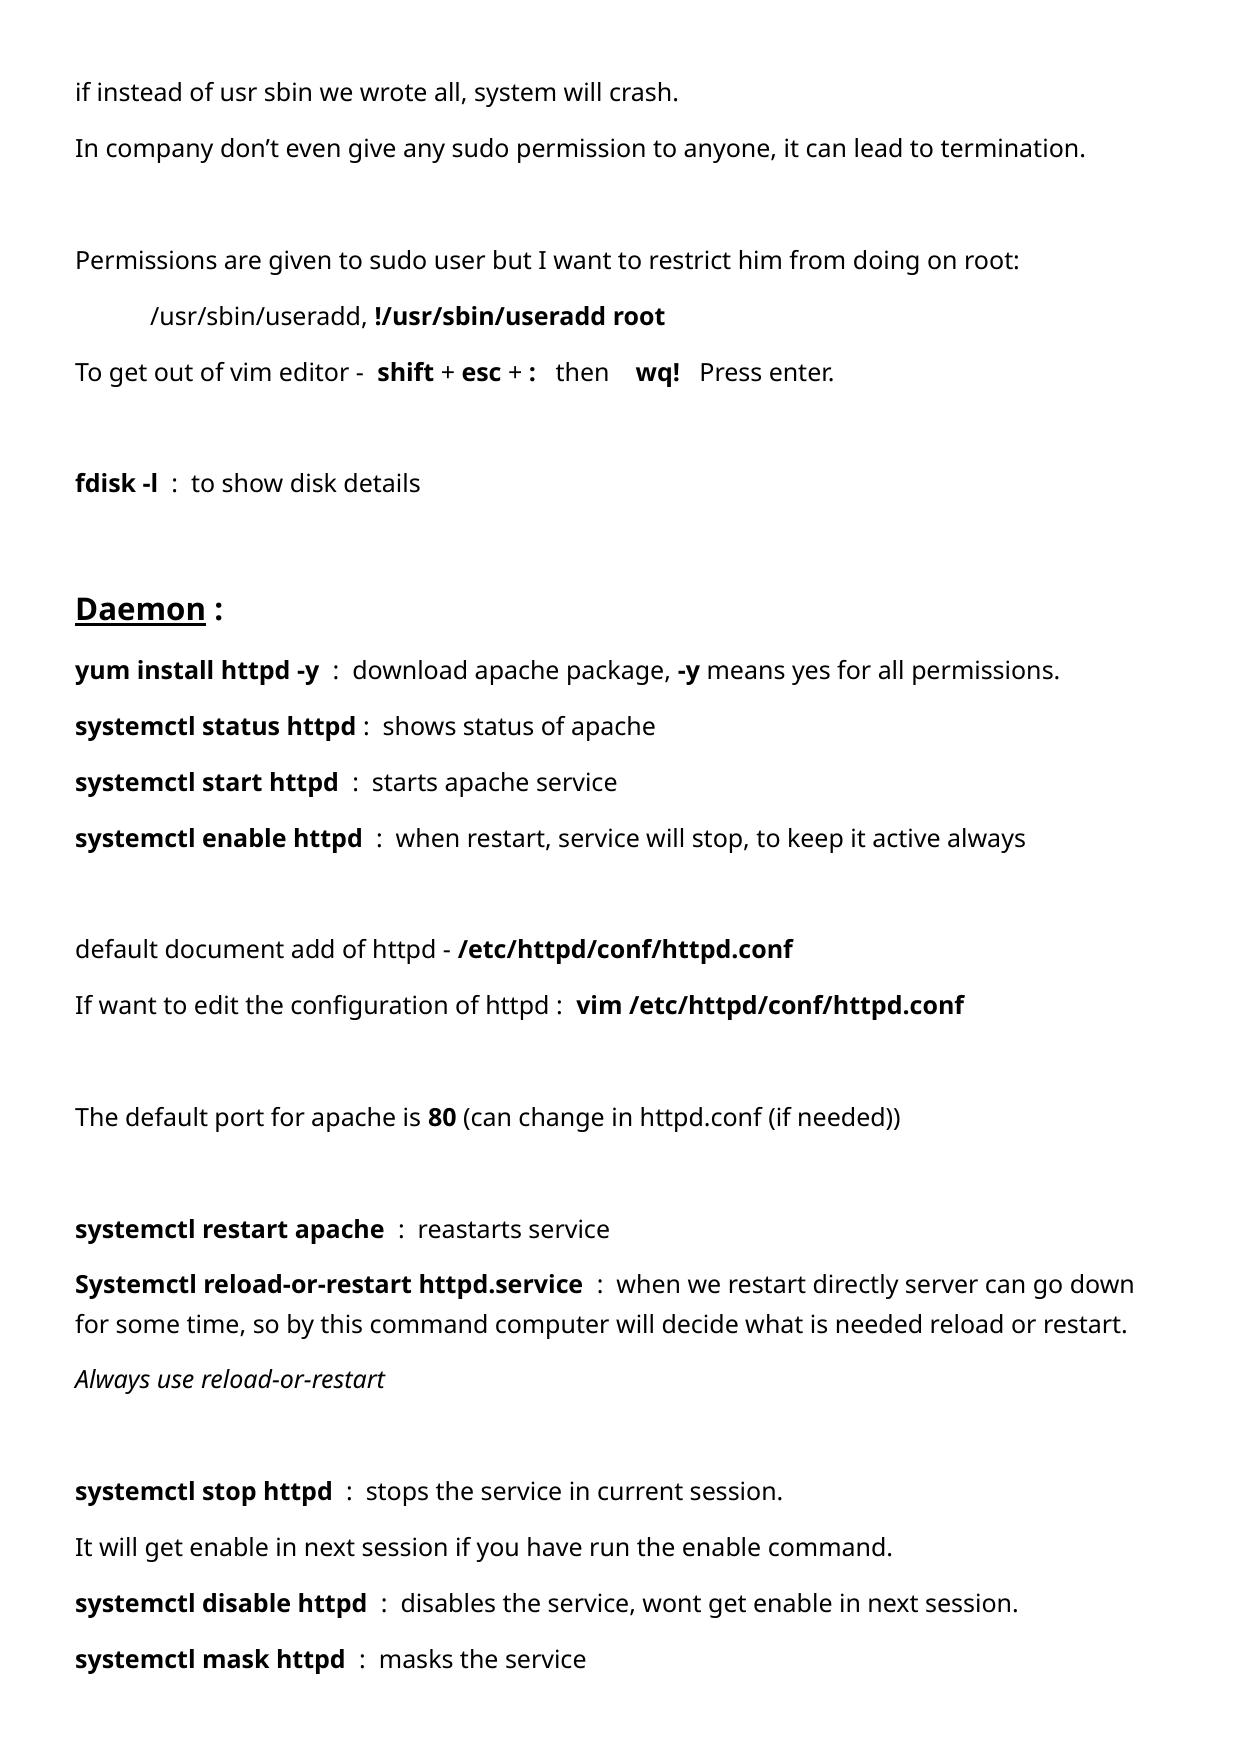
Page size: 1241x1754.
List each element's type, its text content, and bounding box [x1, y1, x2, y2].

text Daemon : [75, 587, 1165, 630]
text It will get enable in next session if you have run the enable command. [75, 1529, 1165, 1564]
text Always use reload-or-restart [75, 1362, 1165, 1396]
text /usr/sbin/useradd, !/usr/sbin/useradd root [75, 298, 1165, 332]
text systemctl stop httpd : stops the service in current session. [75, 1474, 1165, 1508]
text If want to edit the configuration of httpd : vim /etc/httpd/conf/httpd.conf [75, 988, 1165, 1022]
text if instead of usr sbin we wrote all, system will crash. [75, 75, 1165, 109]
text systemctl enable httpd : when restart, service will stop, to keep it active always [75, 820, 1165, 854]
text systemctl disable httpd : disables the service, wont get enable in next session. [75, 1585, 1165, 1619]
text systemctl mask httpd : masks the service [75, 1641, 1165, 1675]
text systemctl start httpd : starts apache service [75, 764, 1165, 799]
text systemctl restart apache : reastarts service [75, 1211, 1165, 1245]
text fdisk -l : to show disk details [75, 466, 1165, 500]
text The default port for apache is 80 (can change in httpd.conf (if needed)) [75, 1099, 1165, 1134]
text In company don’t even give any sudo permission to anyone, it can lead to termination. [75, 131, 1165, 165]
text Systemctl reload-or-restart httpd.service : when we restart directly server can go down for some time, so by this command computer will decide what is needed reload or restart. [75, 1267, 1165, 1340]
text Permissions are given to sudo user but I want to restrict him from doing on root: [75, 242, 1165, 277]
text To get out of vim editor - shift + esc + : then wq! Press enter. [75, 354, 1165, 388]
text yum install httpd -y : download apache package, -y means yes for all permissions. [75, 653, 1165, 687]
text systemctl status httpd : shows status of apache [75, 709, 1165, 743]
text default document add of httpd - /etc/httpd/conf/httpd.conf [75, 932, 1165, 966]
